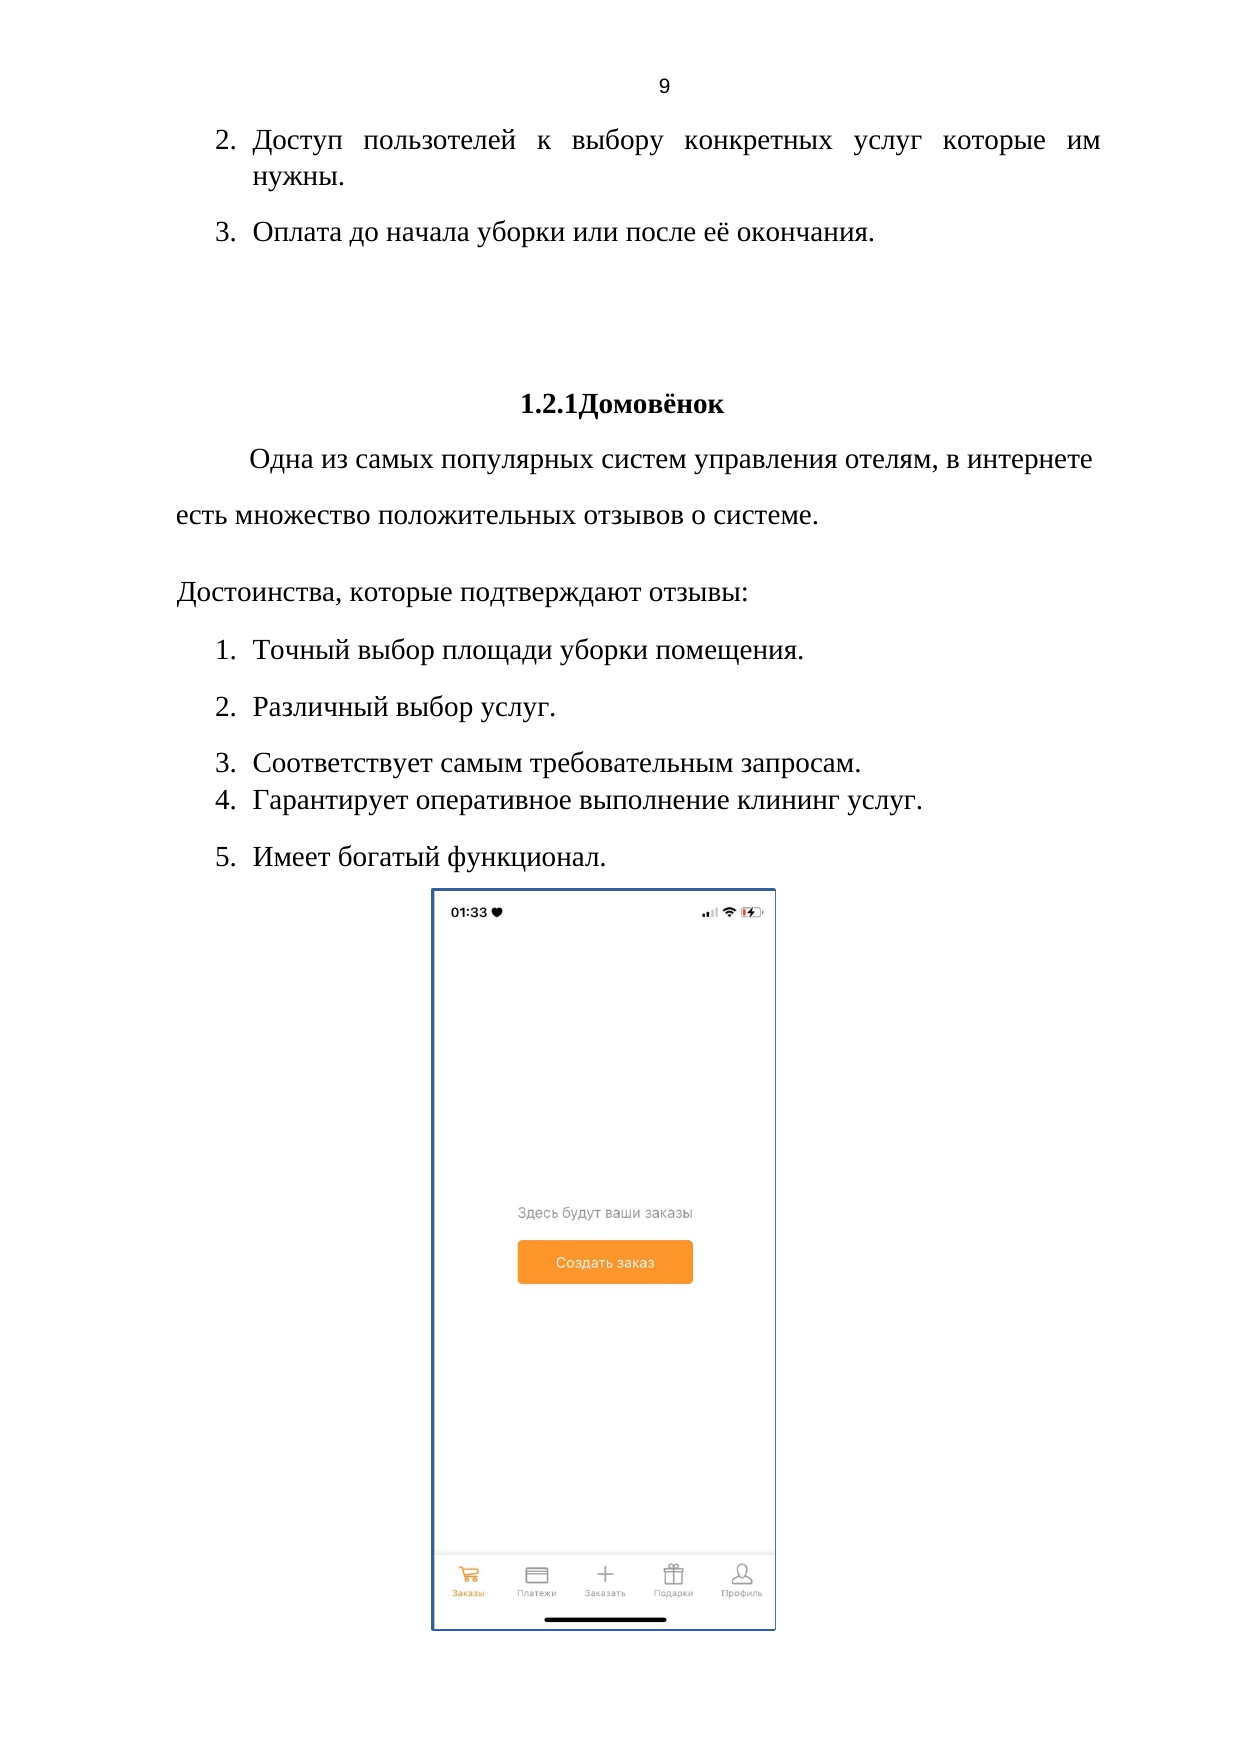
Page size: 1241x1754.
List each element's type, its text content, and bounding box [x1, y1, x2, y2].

text Одна из самых популярных систем управления отелям, в интернете есть множество положительных отзывов о системе. [176, 442, 1102, 531]
list Оплата до начала уборки или после её окончания. [215, 214, 1102, 247]
list Имеет богатый функционал. [215, 839, 1102, 872]
subtitle 1.2.1Домовёнок [177, 386, 1101, 419]
list Соответствует самым требовательным запросам. [215, 745, 1102, 779]
list Различный выбор услуг. [215, 689, 1102, 722]
list Доступ пользотелей к выбору конкретных услуг которые им нужны. [215, 122, 1102, 191]
picture [434, 891, 775, 1629]
list Точный выбор площади уборки помещения. [215, 632, 1102, 666]
list Гарантирует оперативное выполнение клининг услуг. [215, 782, 1102, 815]
text Достоинства, которые подтверждают отзывы: [177, 574, 1102, 608]
